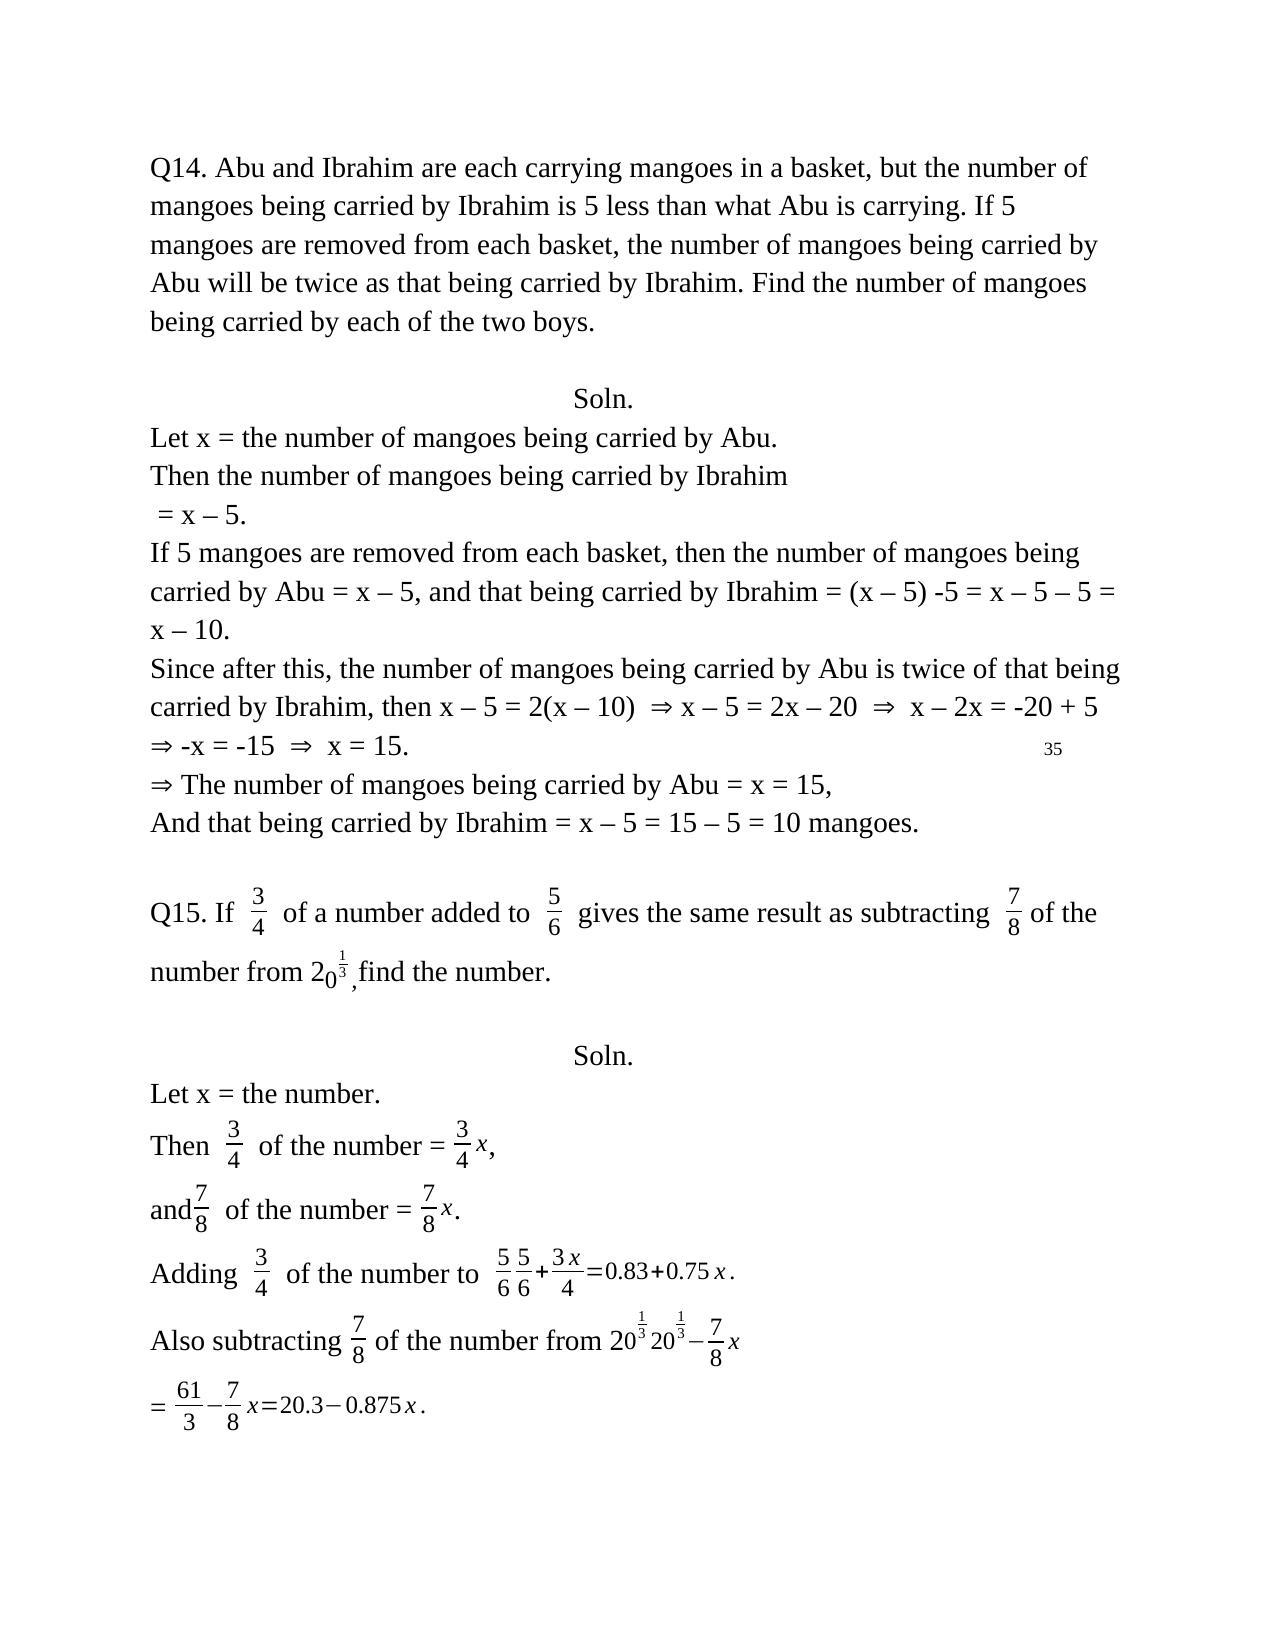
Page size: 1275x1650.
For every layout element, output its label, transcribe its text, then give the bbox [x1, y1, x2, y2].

text Also subtracting of the number from 2 [150, 1307, 1125, 1372]
text Q15. If of a number added to gives the same result as subtracting of the number from 2find the number. [150, 883, 1125, 994]
text Then of the number = , [150, 1115, 1125, 1174]
text and of the number = . [150, 1179, 1125, 1238]
text Let x = the number. [150, 1077, 1125, 1110]
text Adding of the number to [150, 1243, 1125, 1302]
text Q14. Abu and Ibrahim are each carrying mangoes in a basket, but the number of mangoes being carried by Ibrahim is 5 less than what Abu is carrying. If 5 mangoes are removed from each basket, the number of mangoes being carried by Abu will be twice as that being carried by Ibrahim. Find the number of mangoes being carried by each of the two boys. [150, 150, 1125, 338]
text Since after this, the number of mangoes being carried by Abu is twice of that being carried by Ibrahim, then x – 5 = 2(x – 10) x – 5 = 2x – 20 x – 2x = -20 + 5 -x = -15 x = 15. 35 [150, 651, 1125, 762]
text Then the number of mangoes being carried by Ibrahim [150, 458, 1125, 492]
text Soln. [150, 381, 1125, 415]
text Soln. [150, 1038, 1125, 1072]
text Let x = the number of mangoes being carried by Abu. [150, 420, 1125, 453]
text = x – 5. [150, 497, 1125, 530]
text The number of mangoes being carried by Abu = x = 15, [150, 767, 1125, 801]
text And that being carried by Ibrahim = x – 5 = 15 – 5 = 10 mangoes. [150, 806, 1125, 839]
text If 5 mangoes are removed from each basket, then the number of mangoes being carried by Abu = x – 5, and that being carried by Ibrahim = (x – 5) -5 = x – 5 – 5 = x – 10. [150, 535, 1125, 646]
text = [150, 1377, 1125, 1436]
